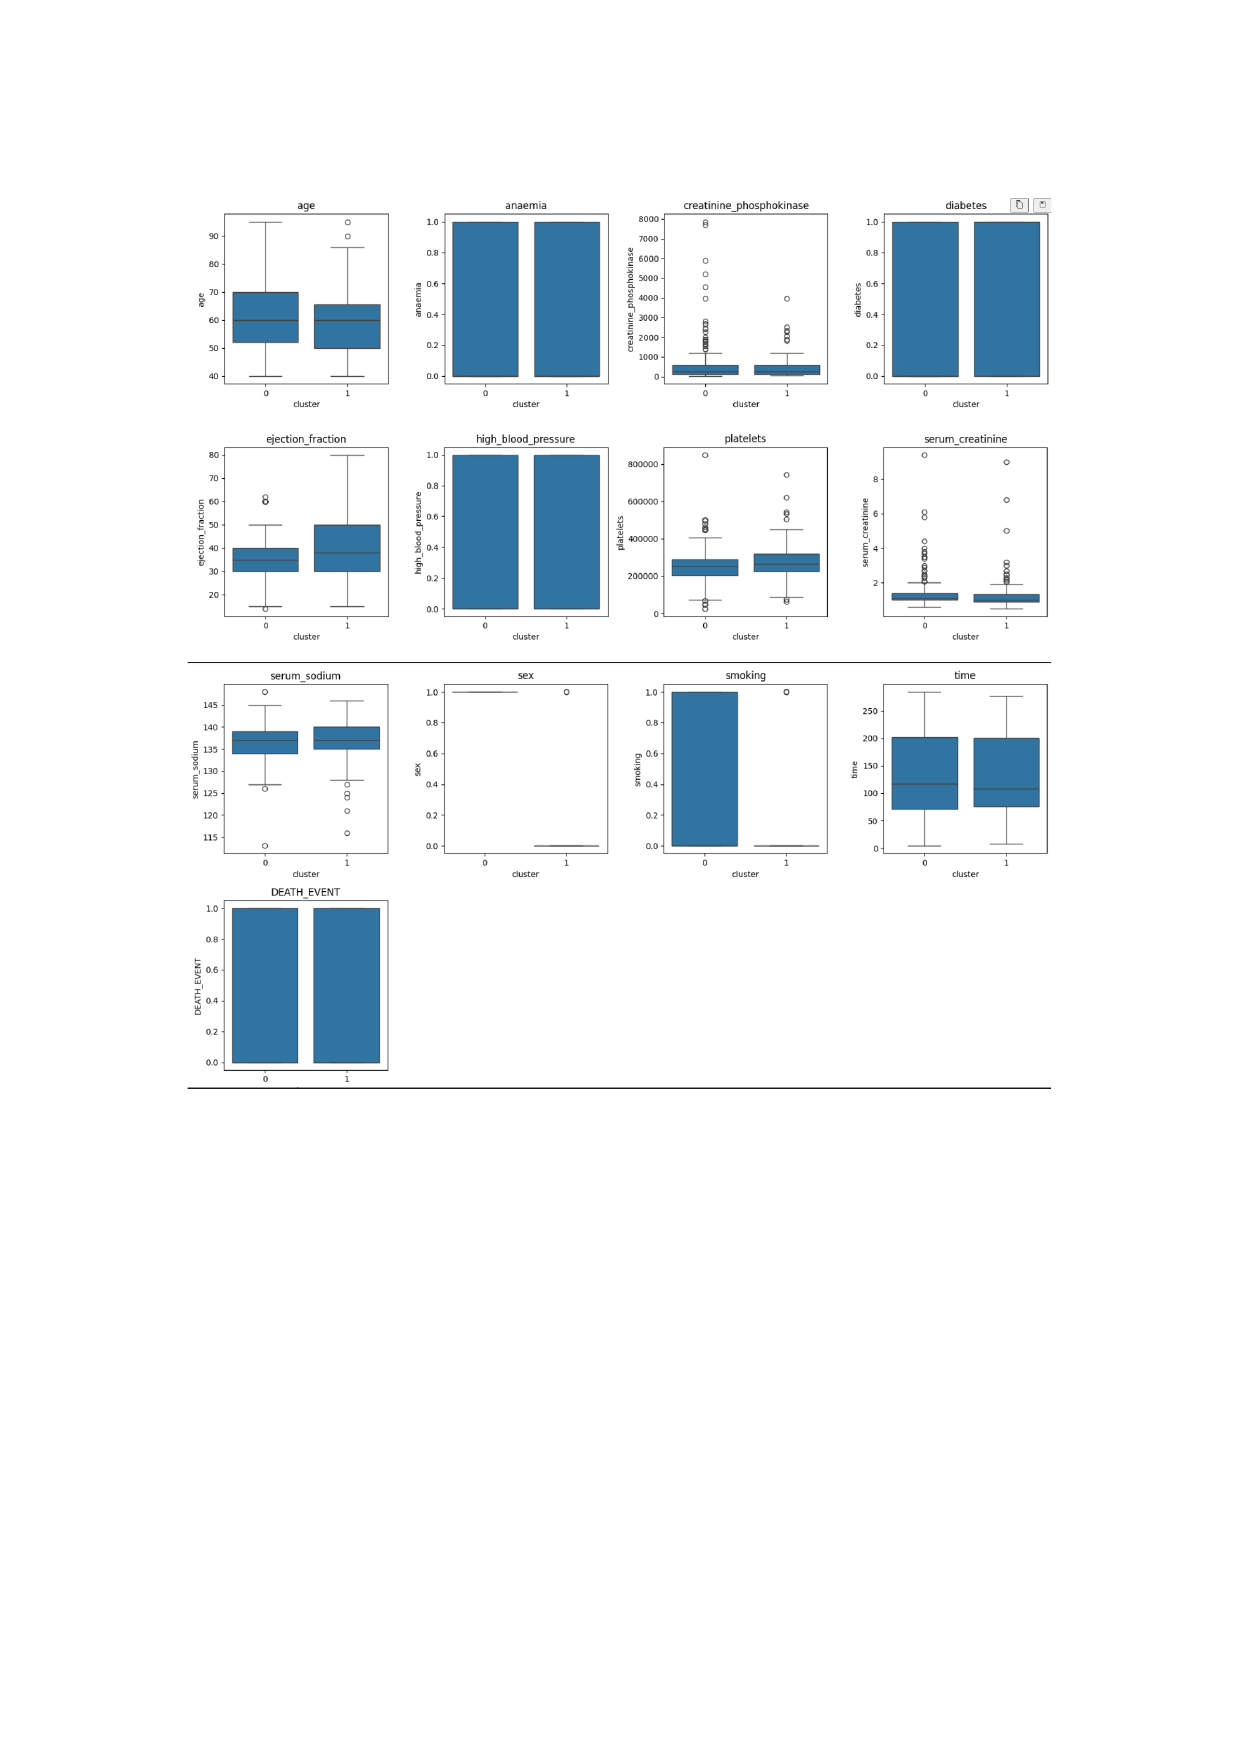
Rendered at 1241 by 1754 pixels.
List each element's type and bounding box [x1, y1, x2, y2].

picture [187, 662, 1052, 1089]
picture [187, 196, 1052, 413]
picture [187, 431, 1052, 644]
